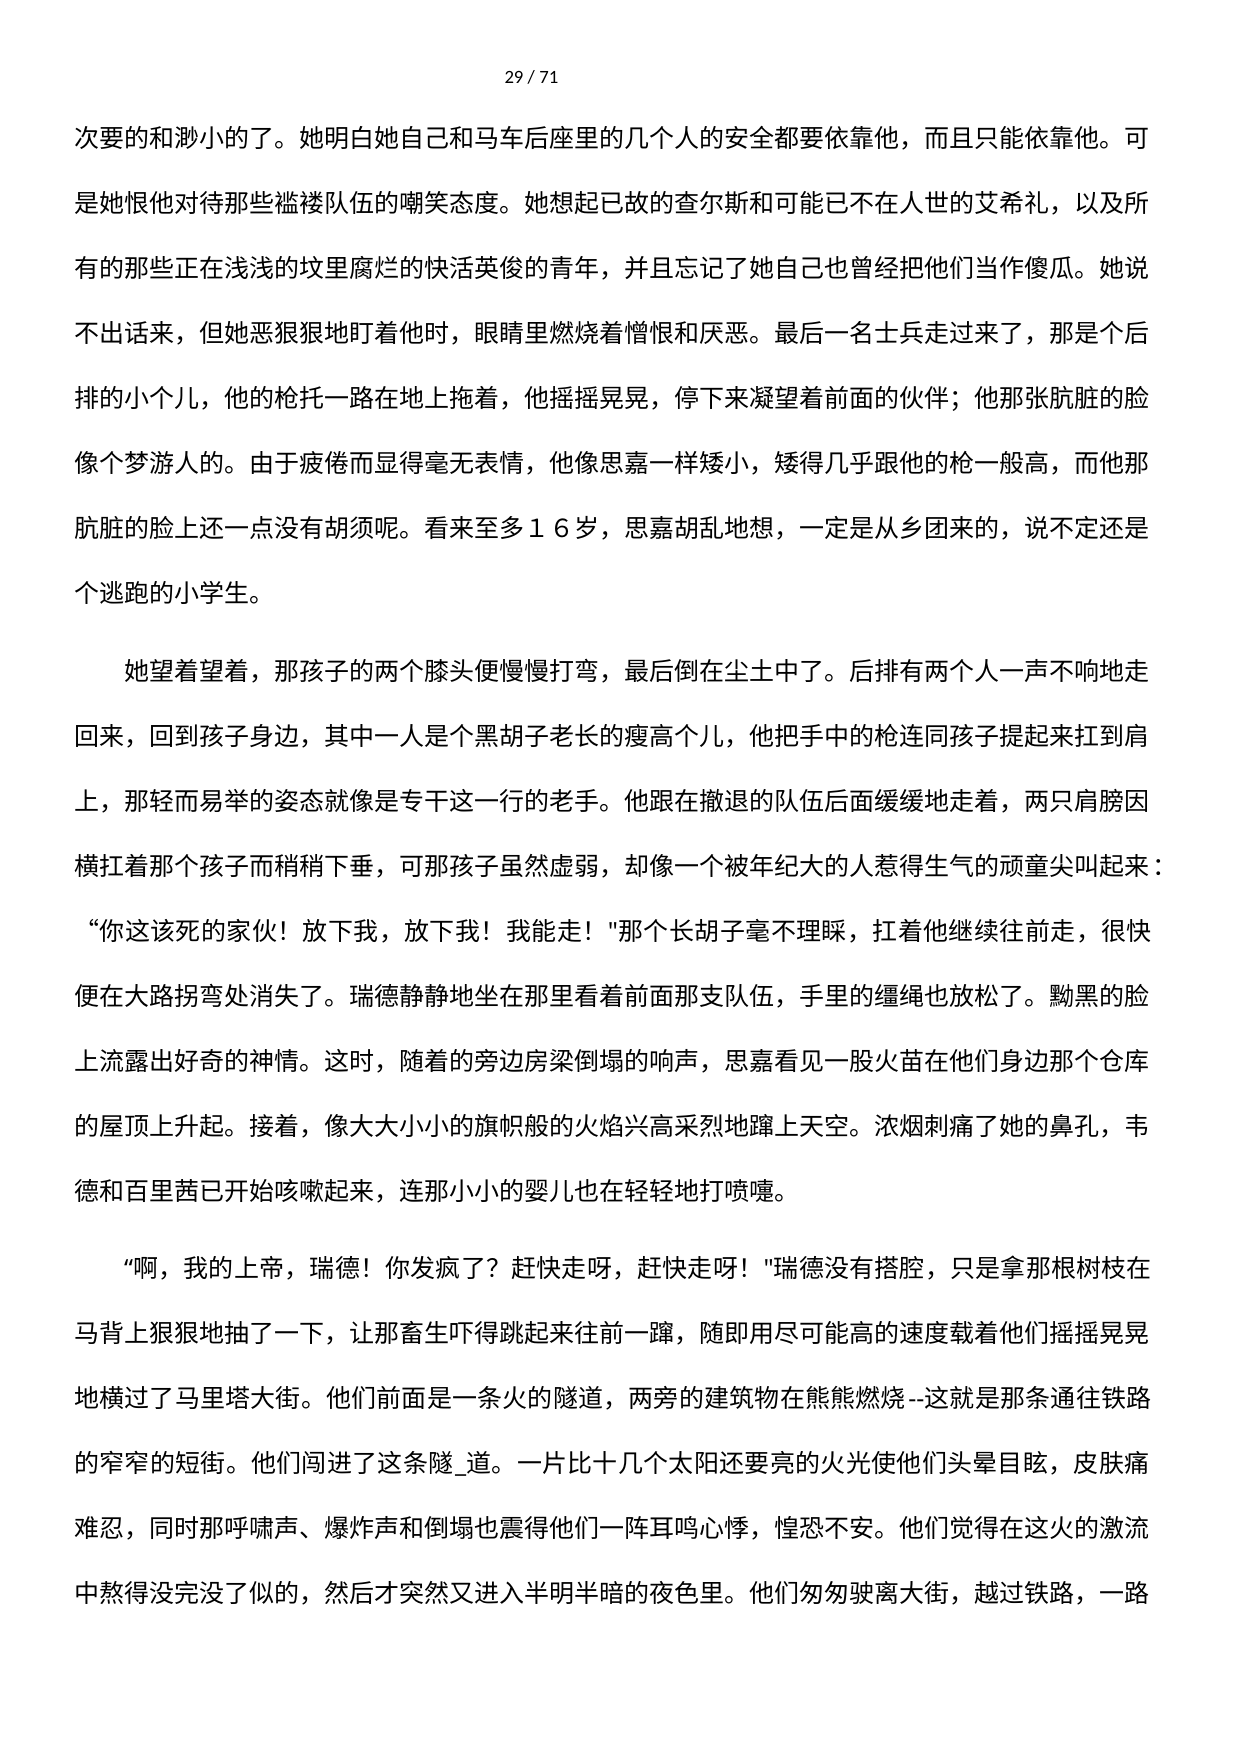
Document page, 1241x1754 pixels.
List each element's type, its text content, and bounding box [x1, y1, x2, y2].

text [74, 1234, 1152, 1624]
text 她望着望着，那孩子的两个膝头便慢慢打弯，最后倒在尘土中了。后排有两个人一声不响地走回来，回到孩子身边，其中一人是个黑胡子老长的瘦高个儿，他把手中的枪连同孩子提起来扛到肩上，那轻而易举的姿态就像是专干这一行的老手。他跟在撤退的队伍后面缓缓地走着，两只肩膀因横扛着那个孩子而稍稍下垂，可那孩子虽然虚弱，却像一个被年纪大的人惹得生气的顽童尖叫起来：“你这该死的家伙！放下我，放下我！我能走！"那个长胡子毫不理睬，扛着他继续往前走，很快便在大路拐弯处消失了。瑞德静静地坐在那里看着前面那支队伍，手里的缰绳也放松了。黝黑的脸上流露出好奇的神情。这时，随着的旁边房梁倒塌的响声，思嘉看见一股火苗在他们身边那个仓库的屋顶上升起。接着，像大大小小的旗帜般的火焰兴高采烈地蹿上天空。浓烟刺痛了她的鼻孔，韦德和百里茜已开始咳嗽起来，连那小小的婴儿也在轻轻地打喷嚏。 [74, 637, 1152, 1222]
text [74, 104, 1152, 624]
